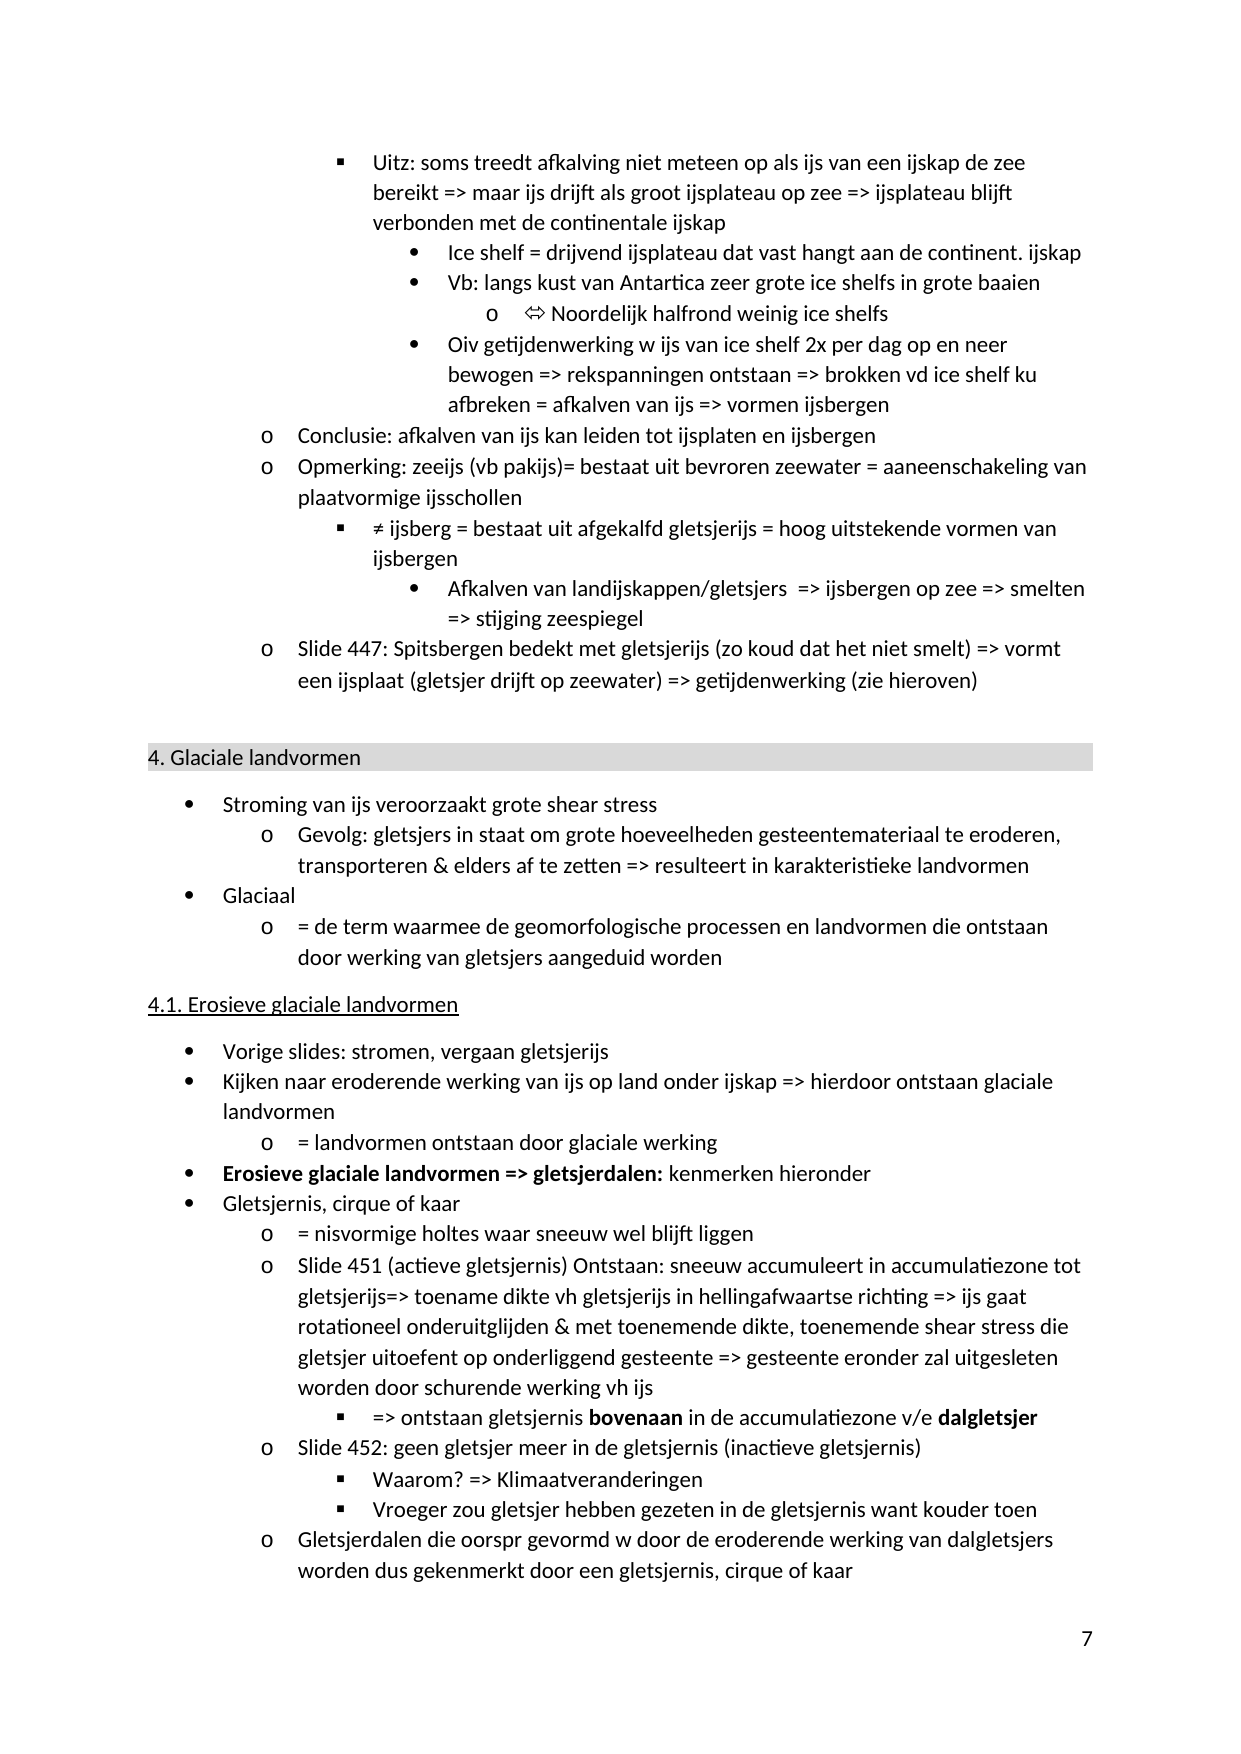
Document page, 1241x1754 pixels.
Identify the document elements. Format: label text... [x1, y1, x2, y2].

list Afkalven van landijskappen/gletsjers => ijsbergen op zee => smelten => stijging zeespiegel [410, 574, 1093, 632]
list Erosieve glaciale landvormen => gletsjerdalen: kenmerken hieronder [185, 1159, 1093, 1187]
list Gletsjerdalen die oorspr gevormd w door de eroderende werking van dalgletsjers worden dus gekenmerkt door een gletsjernis, cirque of kaar [260, 1525, 1093, 1584]
list Slide 447: Spitsbergen bedekt met gletsjerijs (zo koud dat het niet smelt) => vormt een ijsplaat (gletsjer drijft op zeewater) => getijdenwerking (zie hieroven) [260, 634, 1093, 694]
text 4.1. Erosieve glaciale landvormen [148, 990, 1093, 1018]
list Waarom? => Klimaatveranderingen [335, 1465, 1093, 1493]
list = nisvormige holtes waar sneeuw wel blijft liggen [260, 1219, 1093, 1249]
list Opmerking: zeeijs (vb pakijs)= bestaat uit bevroren zeewater = aaneenschakeling van plaatvormige ijsschollen [260, 452, 1093, 512]
list = landvormen ontstaan door glaciale werking [260, 1128, 1093, 1157]
list Conclusie: afkalven van ijs kan leiden tot ijsplaten en ijsbergen [260, 421, 1093, 450]
list Vroeger zou gletsjer hebben gezeten in de gletsjernis want kouder toen [335, 1495, 1093, 1523]
list = de term waarmee de geomorfologische processen en landvormen die ontstaan door werking van gletsjers aangeduid worden [260, 912, 1093, 971]
list Vorige slides: stromen, vergaan gletsjerijs [185, 1037, 1093, 1065]
list Slide 451 (actieve gletsjernis) Ontstaan: sneeuw accumuleert in accumulatiezone tot gletsjerijs=> toename dikte vh gletsjerijs in hellingafwaartse richting => ijs gaat rotationeel onderuitglijden & met toenemende dikte, toenemende shear stress die gletsjer uitoefent op onderliggend gesteente => gesteente eronder zal uitgesleten worden door schurende werking vh ijs [260, 1251, 1093, 1401]
list Gevolg: gletsjers in staat om grote hoeveelheden gesteentemateriaal te eroderen, transporteren & elders af te zetten => resulteert in karakteristieke landvormen [260, 820, 1093, 879]
list Oiv getijdenwerking w ijs van ice shelf 2x per dag op en neer bewogen => rekspanningen ontstaan => brokken vd ice shelf ku afbreken = afkalven van ijs => vormen ijsbergen [410, 330, 1093, 418]
list => ontstaan gletsjernis bovenaan in de accumulatiezone v/e dalgletsjer [335, 1403, 1093, 1431]
list Slide 452: geen gletsjer meer in de gletsjernis (inactieve gletsjernis) [260, 1433, 1093, 1462]
text 4. Glaciale landvormen [148, 743, 1093, 771]
list Stroming van ijs veroorzaakt grote shear stress [185, 790, 1093, 818]
list Uitz: soms treedt afkalving niet meteen op als ijs van een ijskap de zee bereikt => maar ijs drijft als groot ijsplateau op zee => ijsplateau blijft verbonden met de continentale ijskap [335, 148, 1093, 236]
list ≠ ijsberg = bestaat uit afgekalfd gletsjerijs = hoog uitstekende vormen van ijsbergen [335, 514, 1093, 572]
list Ice shelf = drijvend ijsplateau dat vast hangt aan de continent. ijskap [410, 238, 1093, 266]
list Glaciaal [185, 882, 1093, 910]
list Gletsjernis, cirque of kaar [185, 1189, 1093, 1217]
list Vb: langs kust van Antartica zeer grote ice shelfs in grote baaien [410, 268, 1093, 296]
list Kijken naar eroderende werking van ijs op land onder ijskap => hierdoor ontstaan glaciale landvormen [185, 1067, 1093, 1125]
list Noordelijk halfrond weinig ice shelfs [485, 299, 1093, 328]
